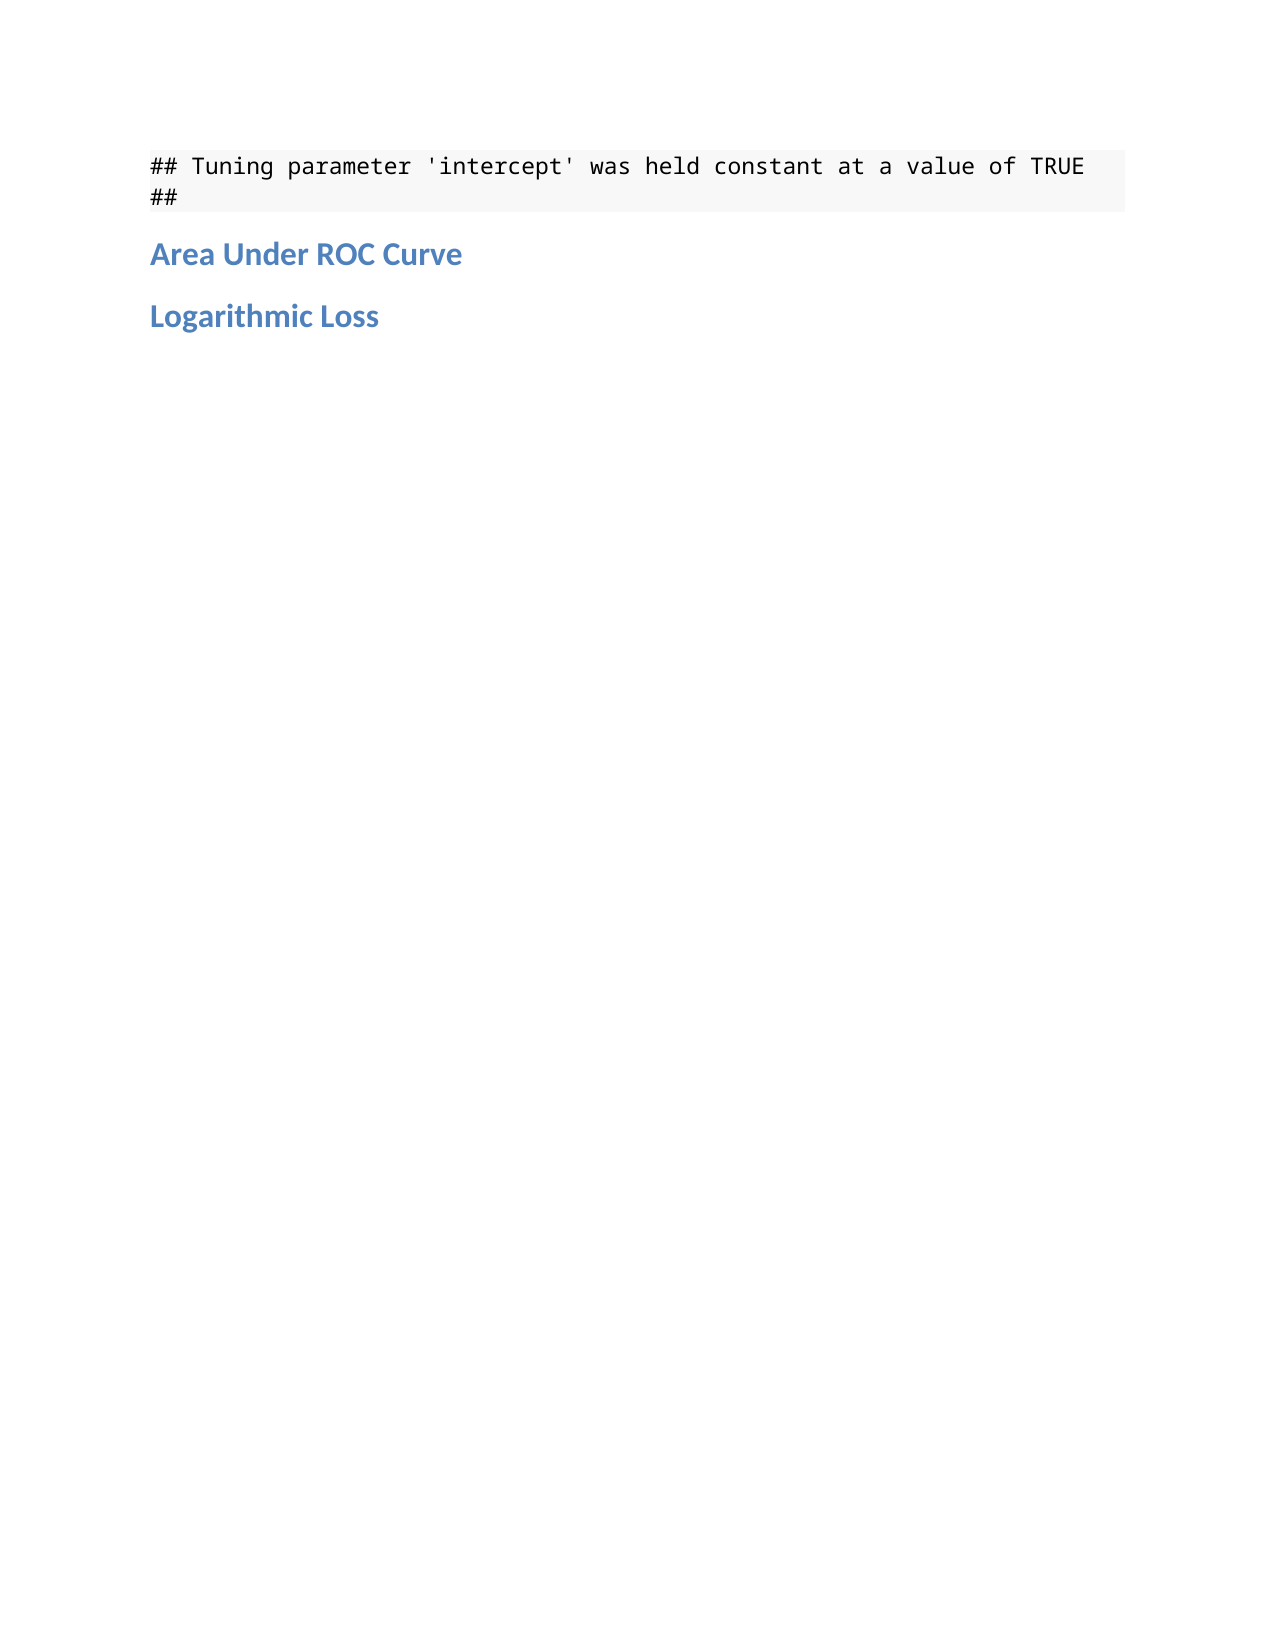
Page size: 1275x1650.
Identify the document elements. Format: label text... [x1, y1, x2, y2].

subtitle Logarithmic Loss [150, 295, 1125, 336]
subtitle Area Under ROC Curve [150, 233, 1125, 274]
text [150, 150, 1125, 212]
